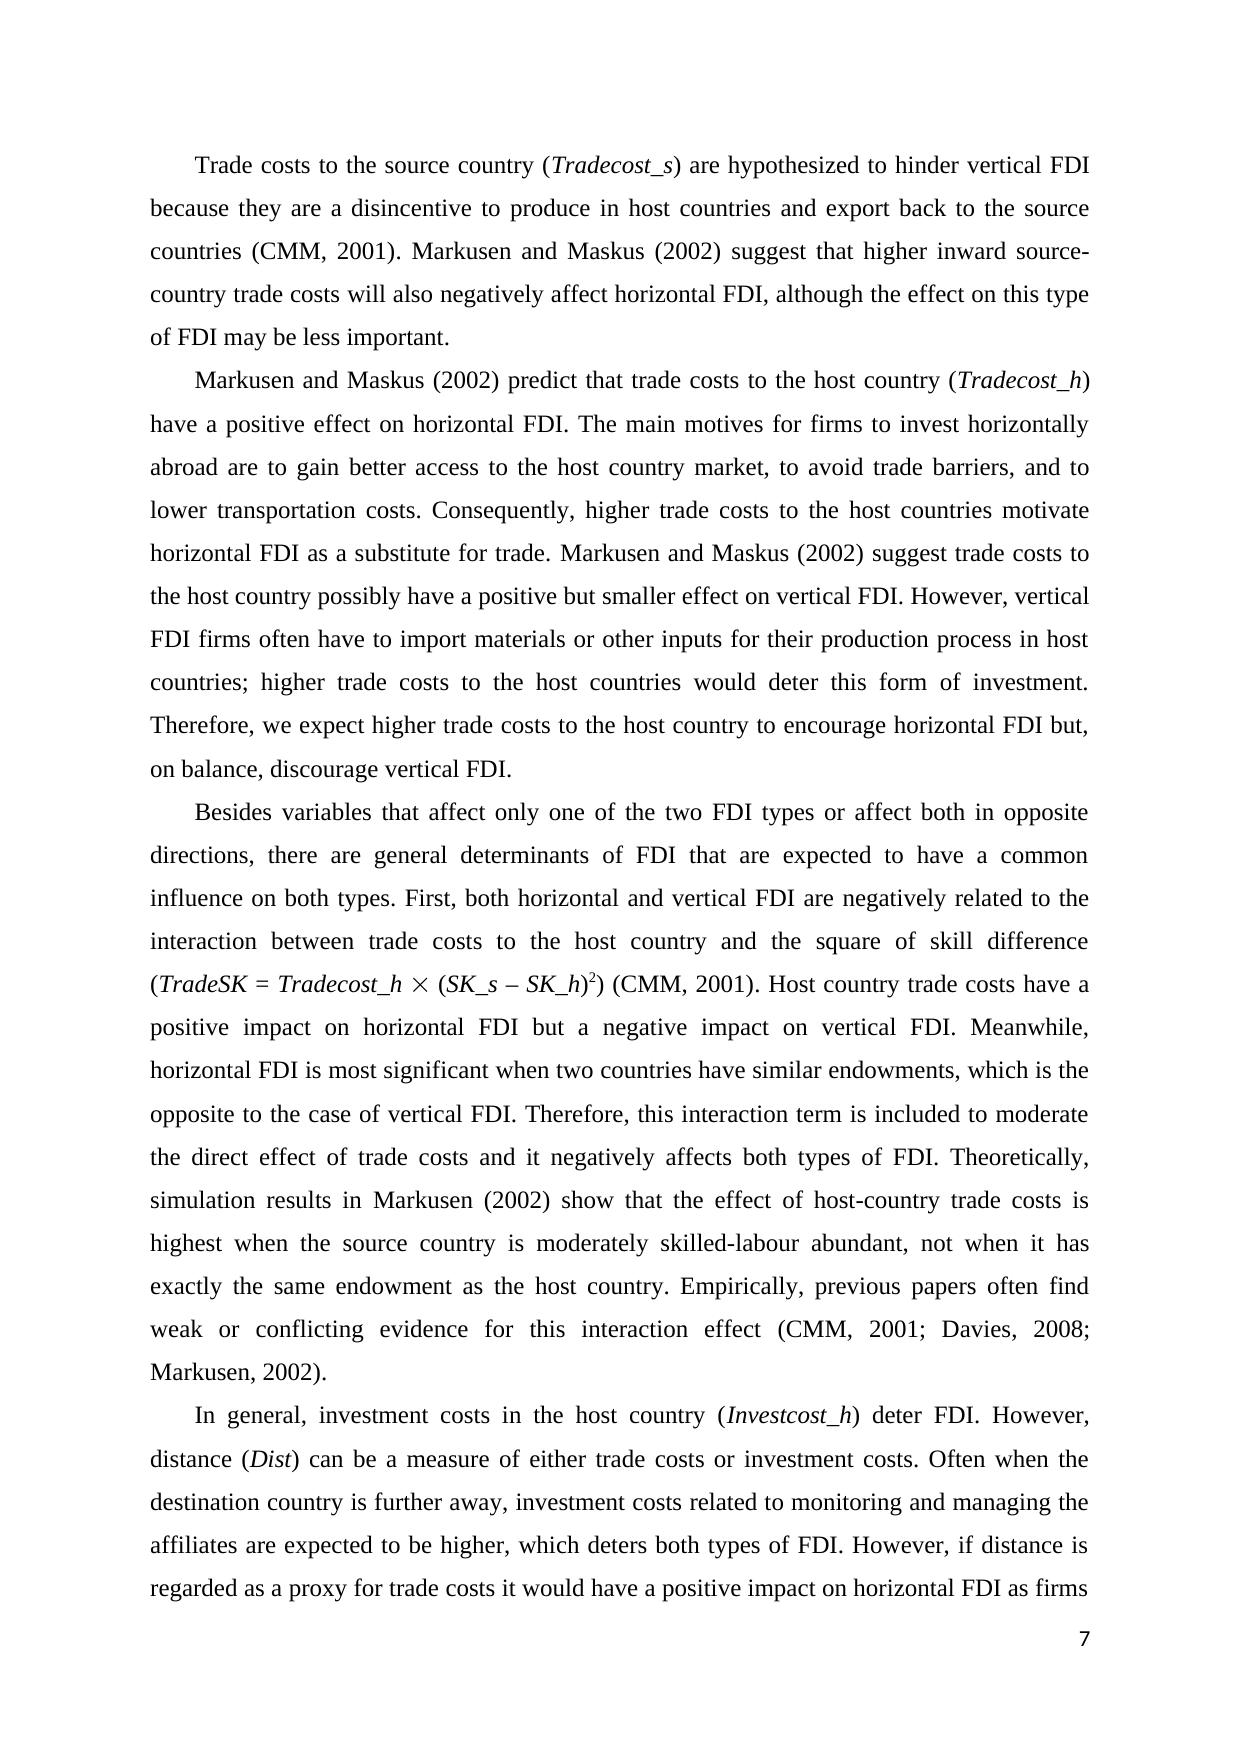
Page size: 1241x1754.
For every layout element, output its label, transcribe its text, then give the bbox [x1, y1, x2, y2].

text Trade costs to the source country (Tradecost_s) are hypothesized to hinder vertical FDI because they are a disincentive to produce in host countries and export back to the source countries (CMM, 2001). Markusen and Maskus (2002) suggest that higher inward source-country trade costs will also negatively affect horizontal FDI, although the effect on this type of FDI may be less important. [150, 150, 1090, 351]
text Markusen and Maskus (2002) predict that trade costs to the host country (Tradecost_h) have a positive effect on horizontal FDI. The main motives for firms to invest horizontally abroad are to gain better access to the host country market, to avoid trade barriers, and to lower transportation costs. Consequently, higher trade costs to the host countries motivate horizontal FDI as a substitute for trade. Markusen and Maskus (2002) suggest trade costs to the host country possibly have a positive but smaller effect on vertical FDI. However, vertical FDI firms often have to import materials or other inputs for their production process in host countries; higher trade costs to the host countries would deter this form of investment. Therefore, we expect higher trade costs to the host country to encourage horizontal FDI but, on balance, discourage vertical FDI. [150, 366, 1090, 782]
text Besides variables that affect only one of the two FDI types or affect both in opposite directions, there are general determinants of FDI that are expected to have a common influence on both types. First, both horizontal and vertical FDI are negatively related to the interaction between trade costs to the host country and the square of skill difference (TradeSK = Tradecost_h (SK_s – SK_h)2) (CMM, 2001). Host country trade costs have a positive impact on horizontal FDI but a negative impact on vertical FDI. Meanwhile, horizontal FDI is most significant when two countries have similar endowments, which is the opposite to the case of vertical FDI. Therefore, this interaction term is included to moderate the direct effect of trade costs and it negatively affects both types of FDI. Theoretically, simulation results in Markusen (2002) show that the effect of host-country trade costs is highest when the source country is moderately skilled-labour abundant, not when it has exactly the same endowment as the host country. Empirically, previous papers often find weak or conflicting evidence for this interaction effect (CMM, 2001; Davies, 2008; Markusen, 2002). [150, 797, 1090, 1386]
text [150, 1401, 1090, 1602]
